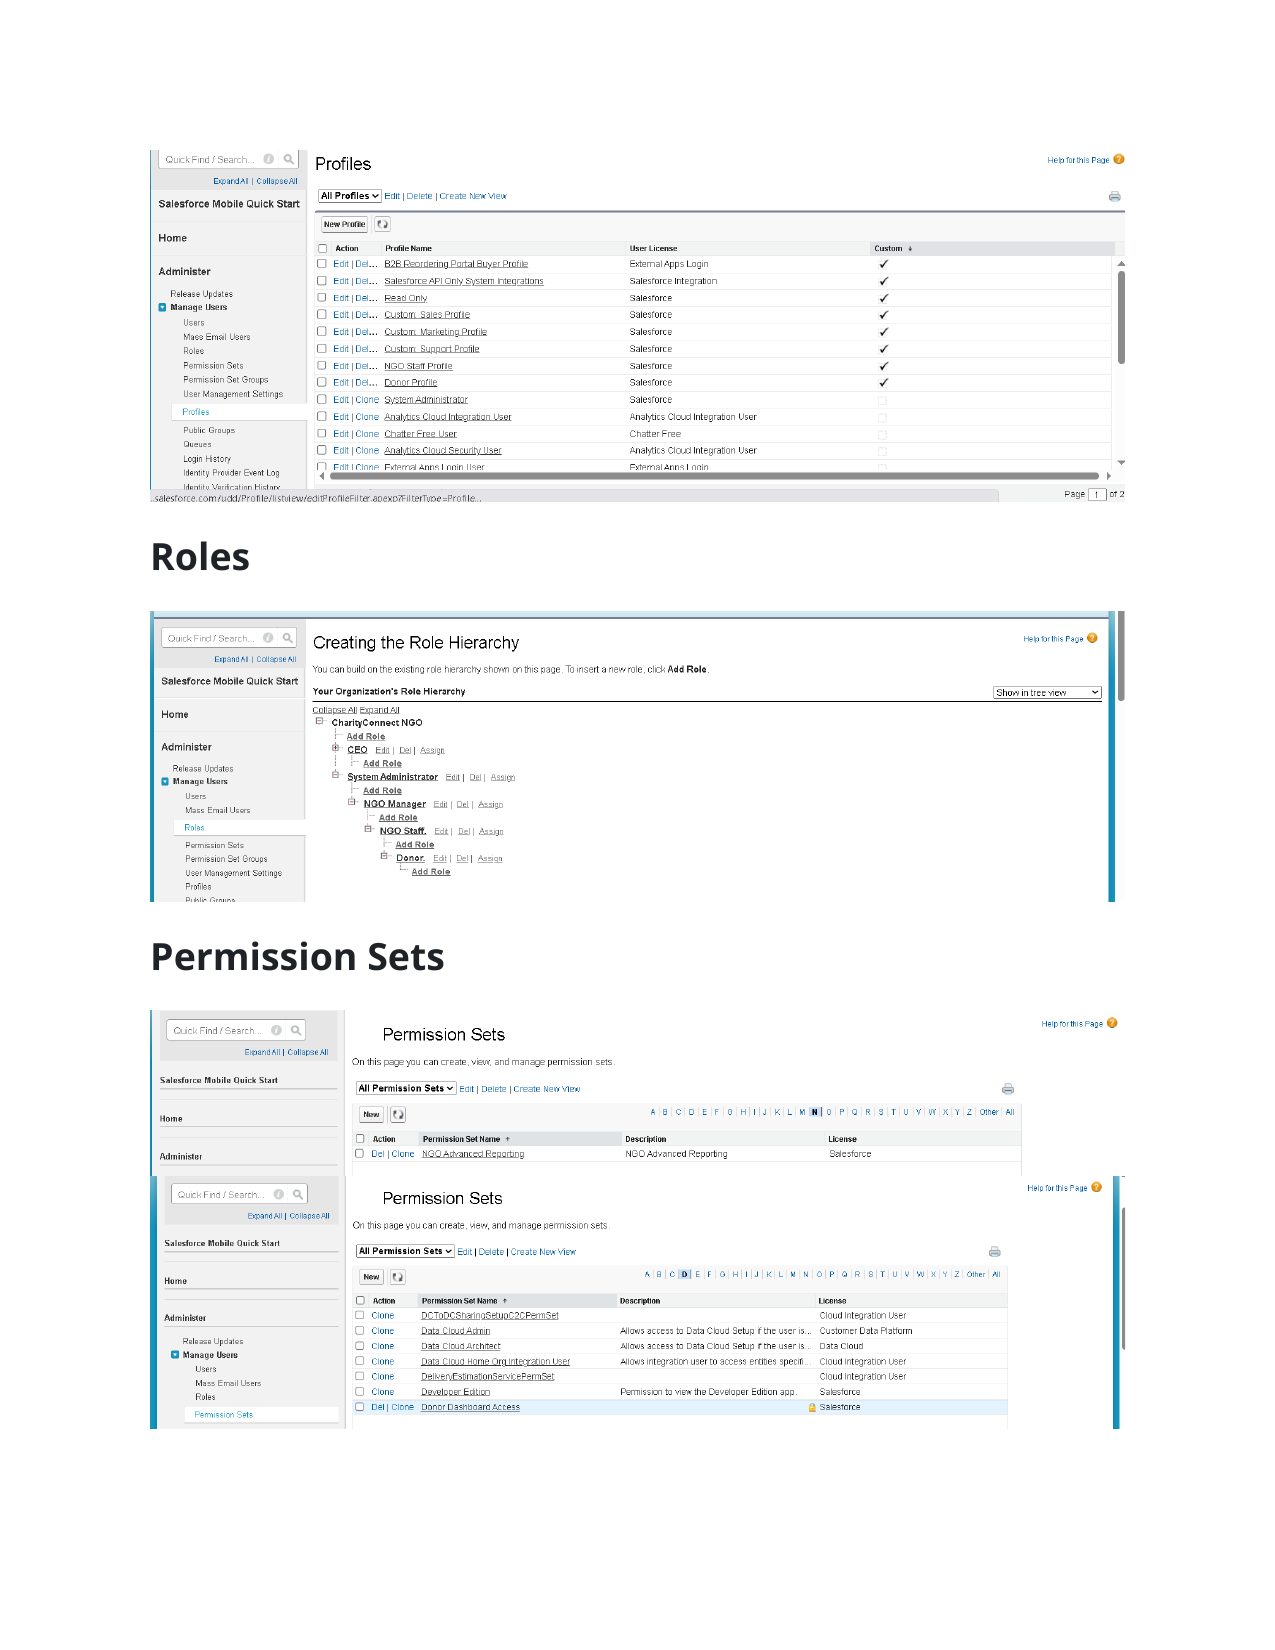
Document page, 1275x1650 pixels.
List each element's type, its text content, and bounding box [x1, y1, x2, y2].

subtitle Roles [150, 531, 1125, 582]
picture [150, 1010, 1125, 1429]
subtitle Permission Sets [150, 931, 1125, 982]
picture [150, 611, 1125, 902]
picture [150, 150, 1125, 502]
